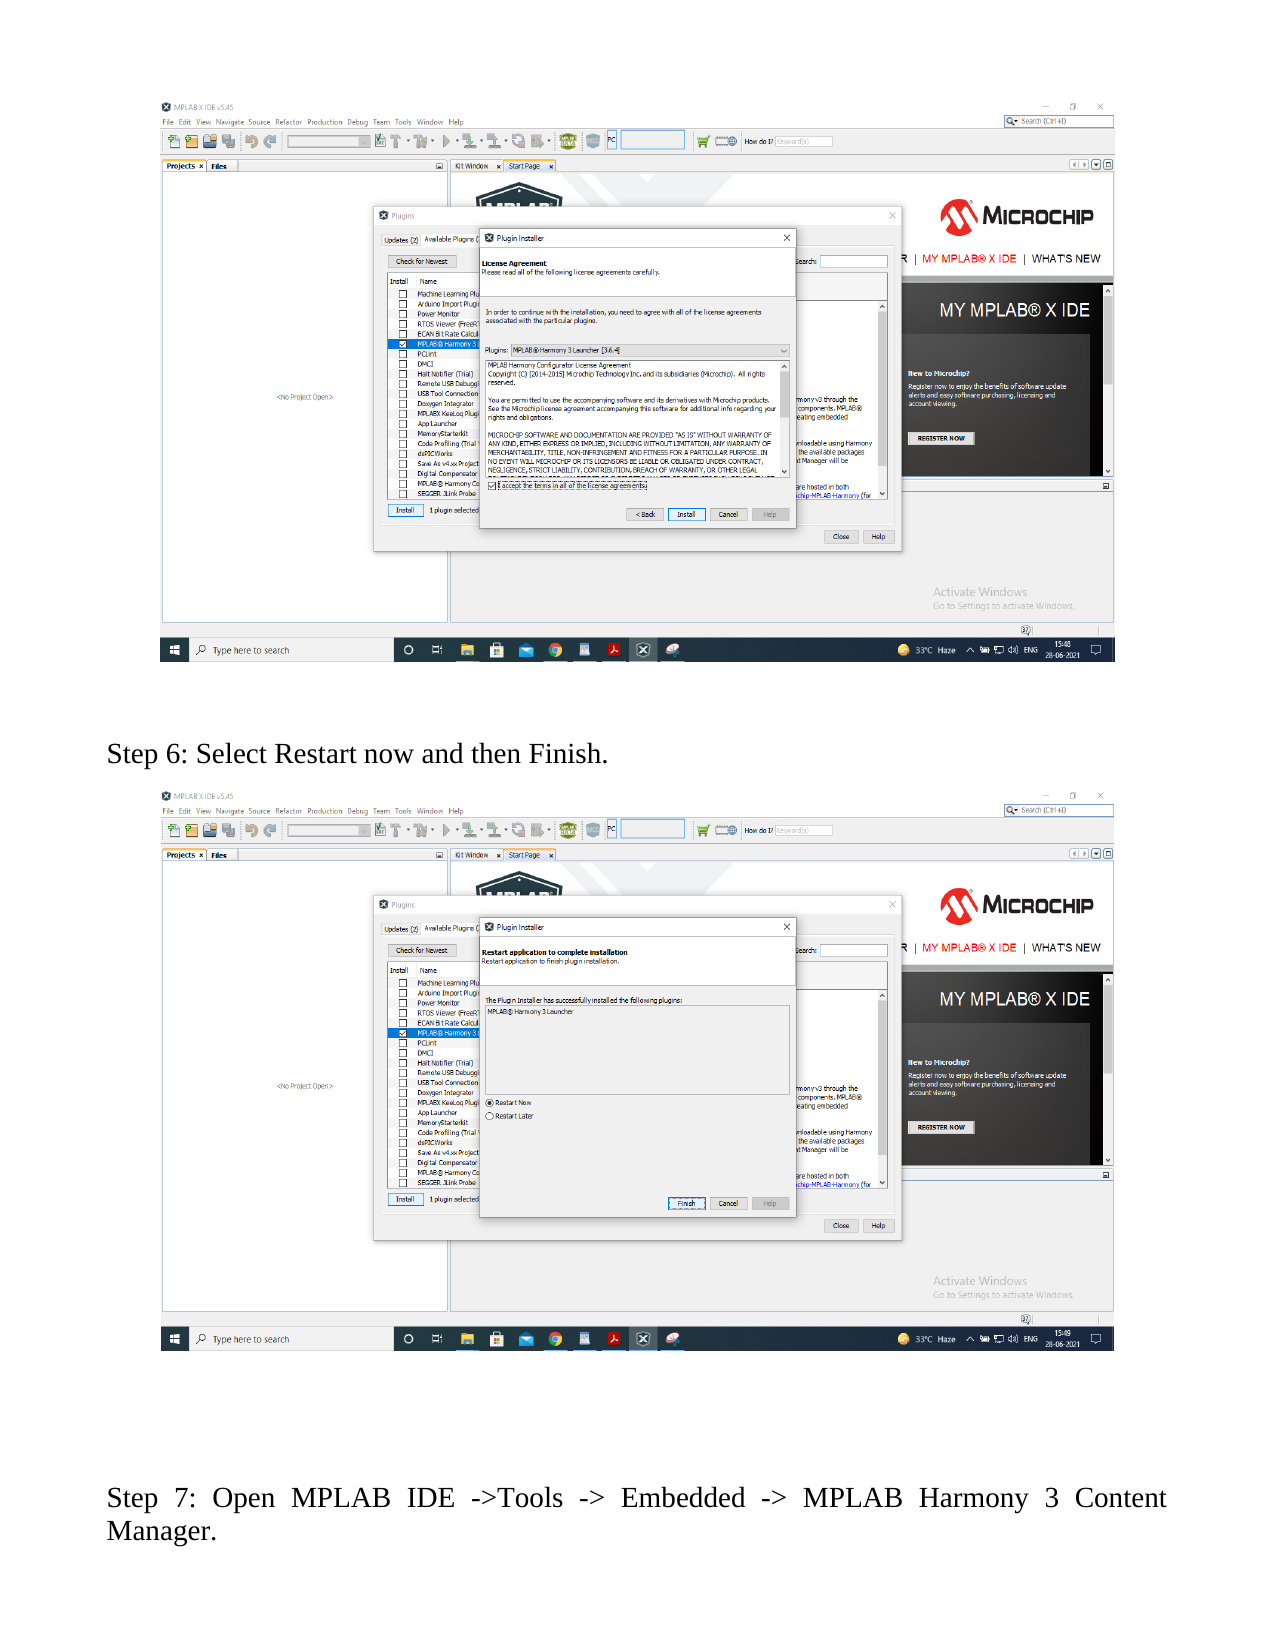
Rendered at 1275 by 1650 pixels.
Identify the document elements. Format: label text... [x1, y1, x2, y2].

picture [160, 100, 1115, 662]
picture [161, 789, 1114, 1351]
text Step 6: Select Restart now and then Finish. [106, 737, 1169, 770]
text Step 7: Open MPLAB IDE ->Tools -> Embedded -> MPLAB Harmony 3 Content Manager. [106, 1480, 1169, 1547]
